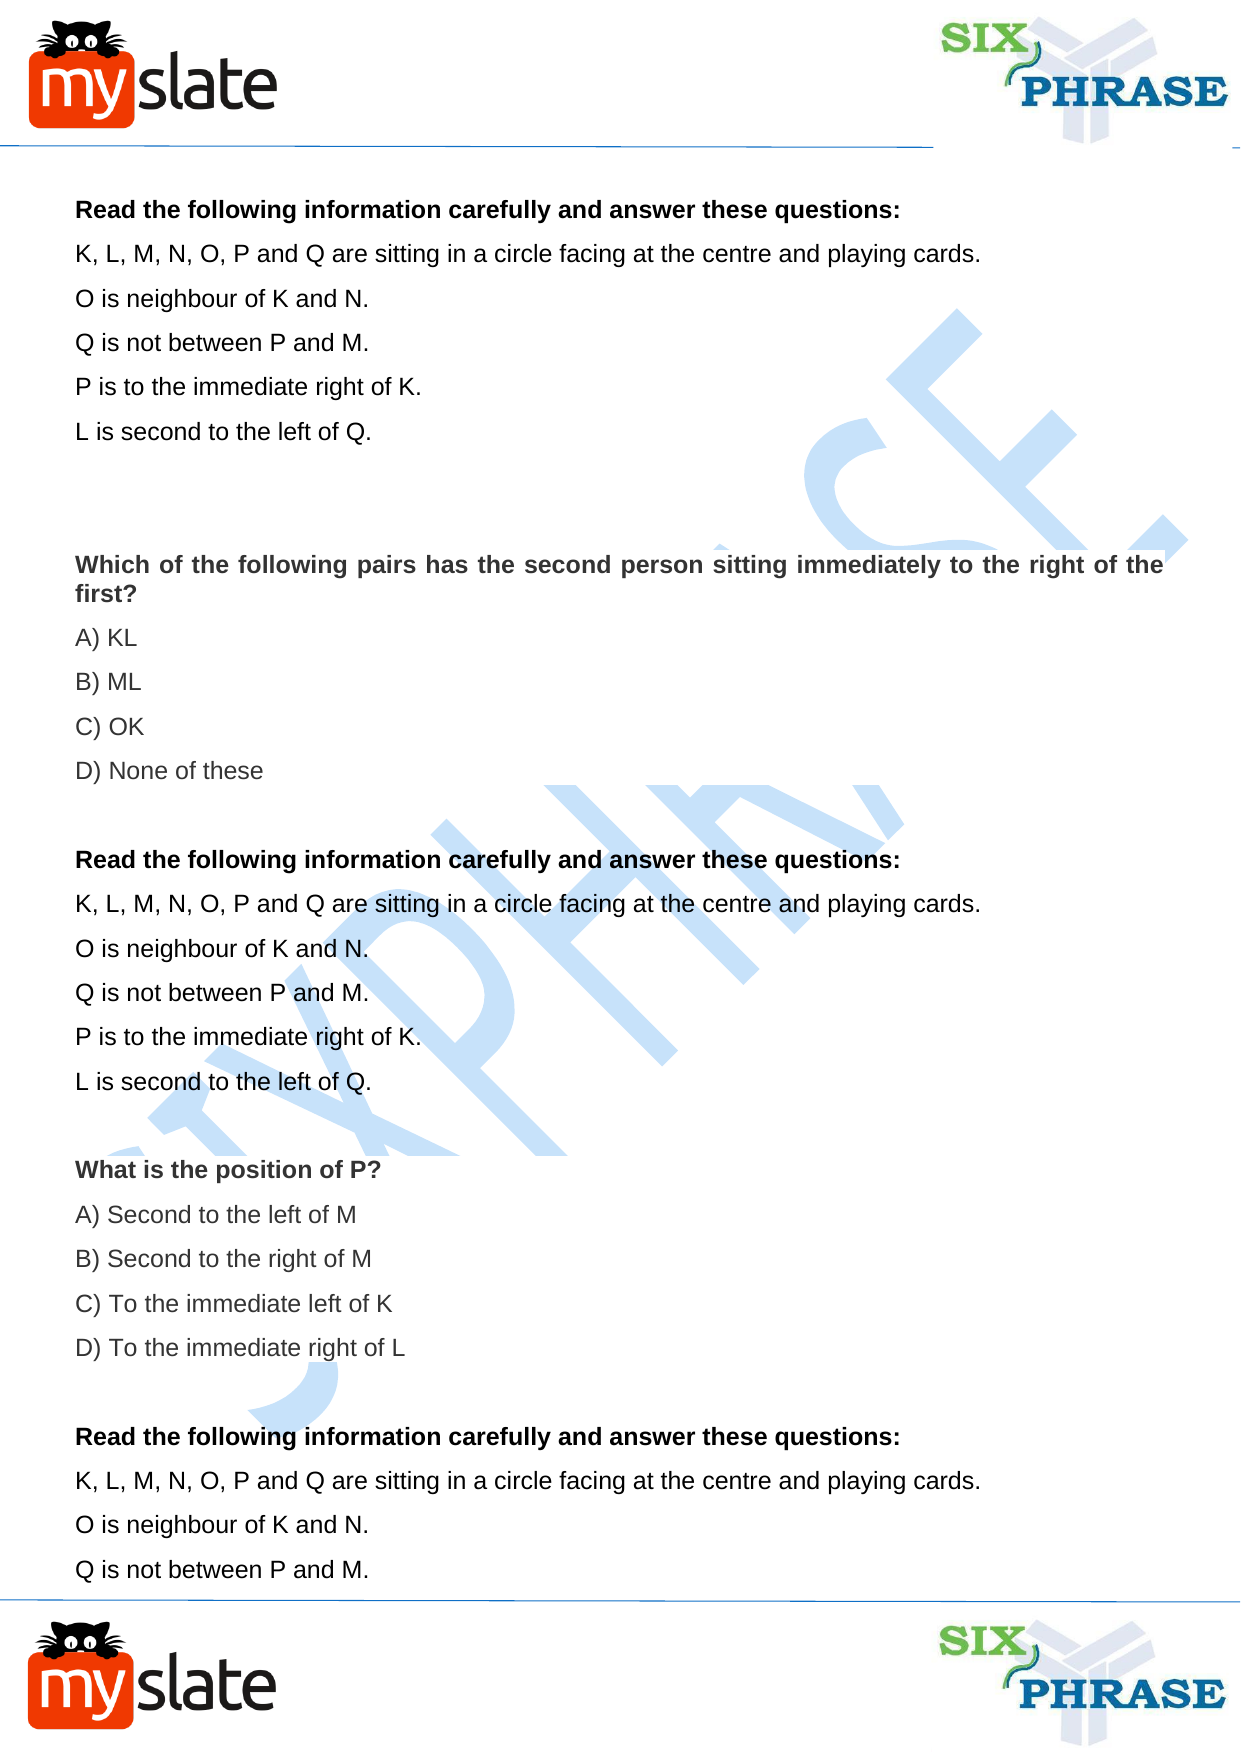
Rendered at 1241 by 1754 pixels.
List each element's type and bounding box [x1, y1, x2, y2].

picture [18, 1614, 284, 1736]
picture [19, 12, 286, 135]
picture [932, 7, 1233, 149]
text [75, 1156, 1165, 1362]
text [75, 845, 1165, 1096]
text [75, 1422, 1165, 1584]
picture [930, 1610, 1230, 1751]
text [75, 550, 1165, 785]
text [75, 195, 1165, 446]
